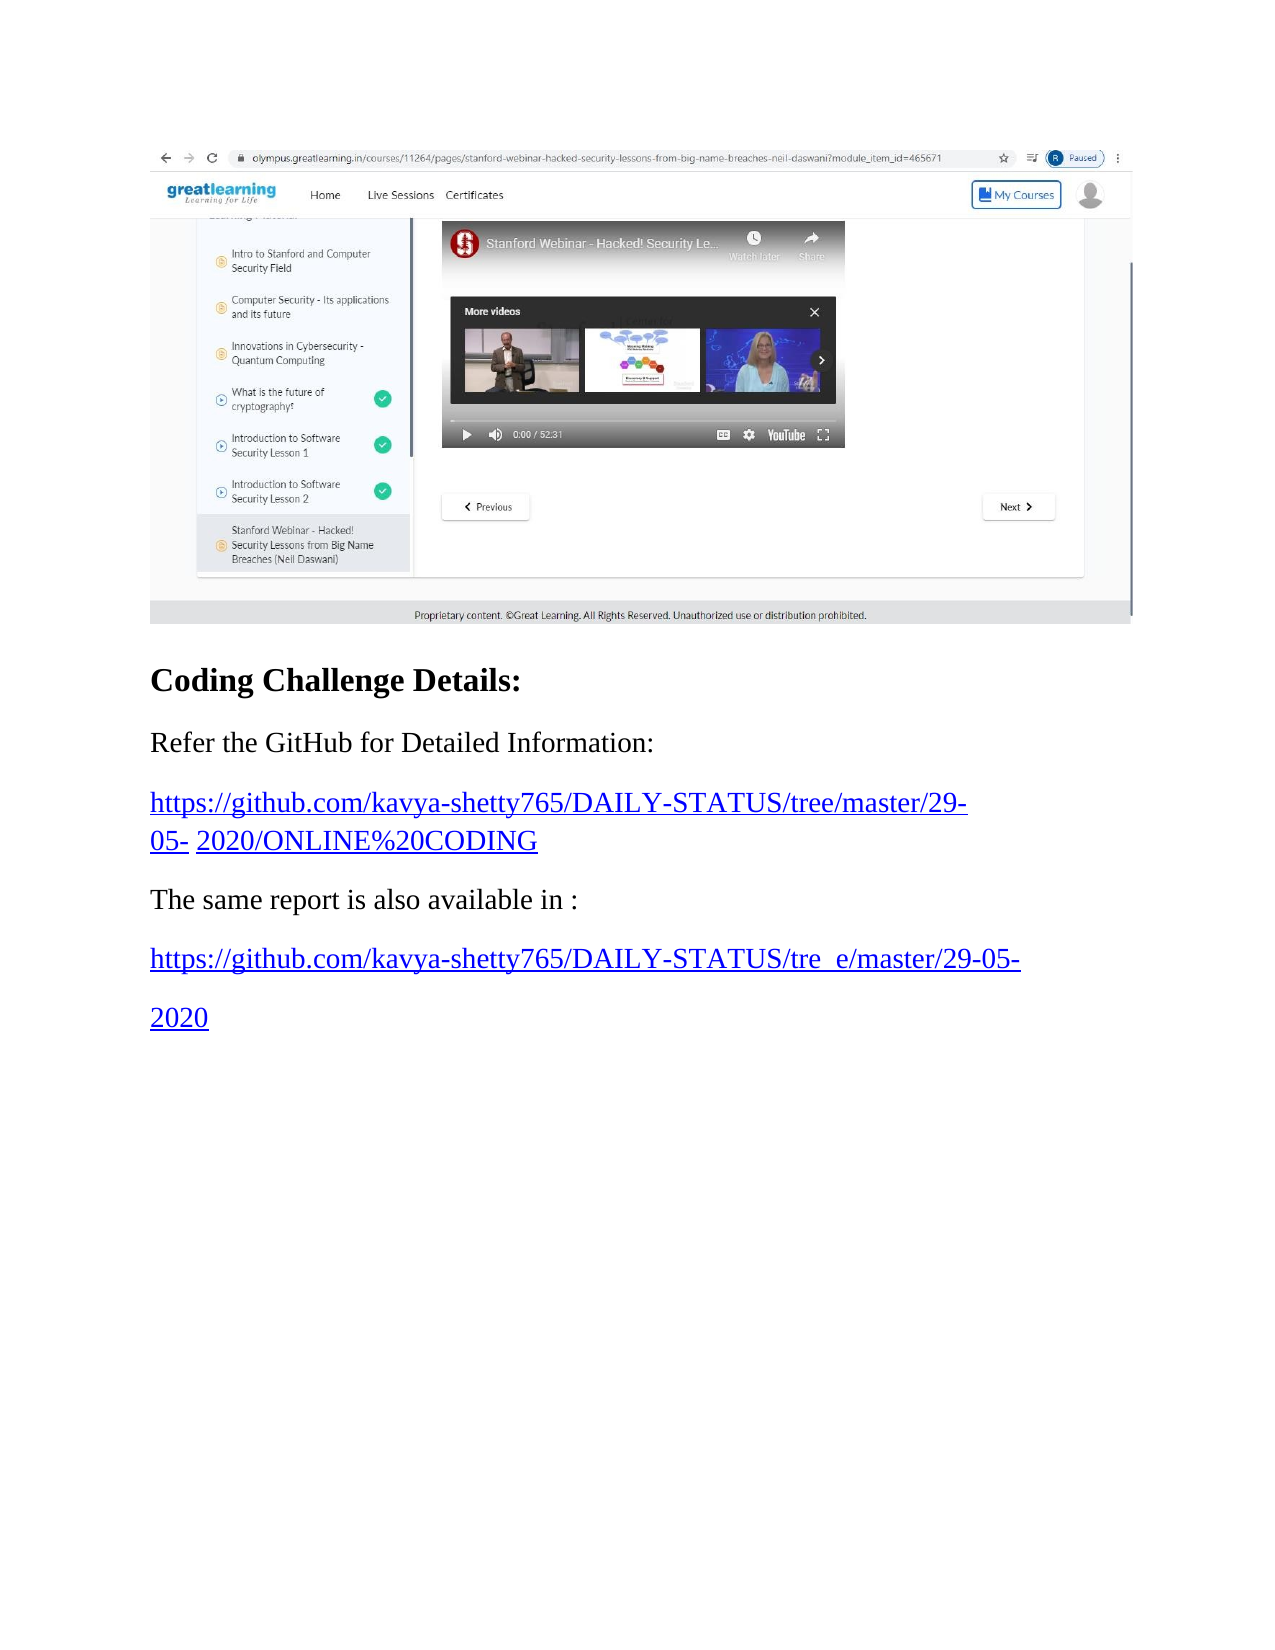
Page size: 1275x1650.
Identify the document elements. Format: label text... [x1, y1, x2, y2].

picture [150, 150, 1133, 624]
text The same report is also available in : https://github.com/kavya-shetty765/DAILY-STATUS/tre_e/master/29-05-2020 [150, 882, 1043, 1034]
text Refer the GitHub for Detailed Information: [150, 725, 1148, 759]
text https://github.com/kavya-shetty765/DAILY-STATUS/tree/master/29-05- 2020/ONLINE%20CODING [150, 785, 986, 857]
subtitle Coding Challenge Details: [150, 661, 1148, 699]
